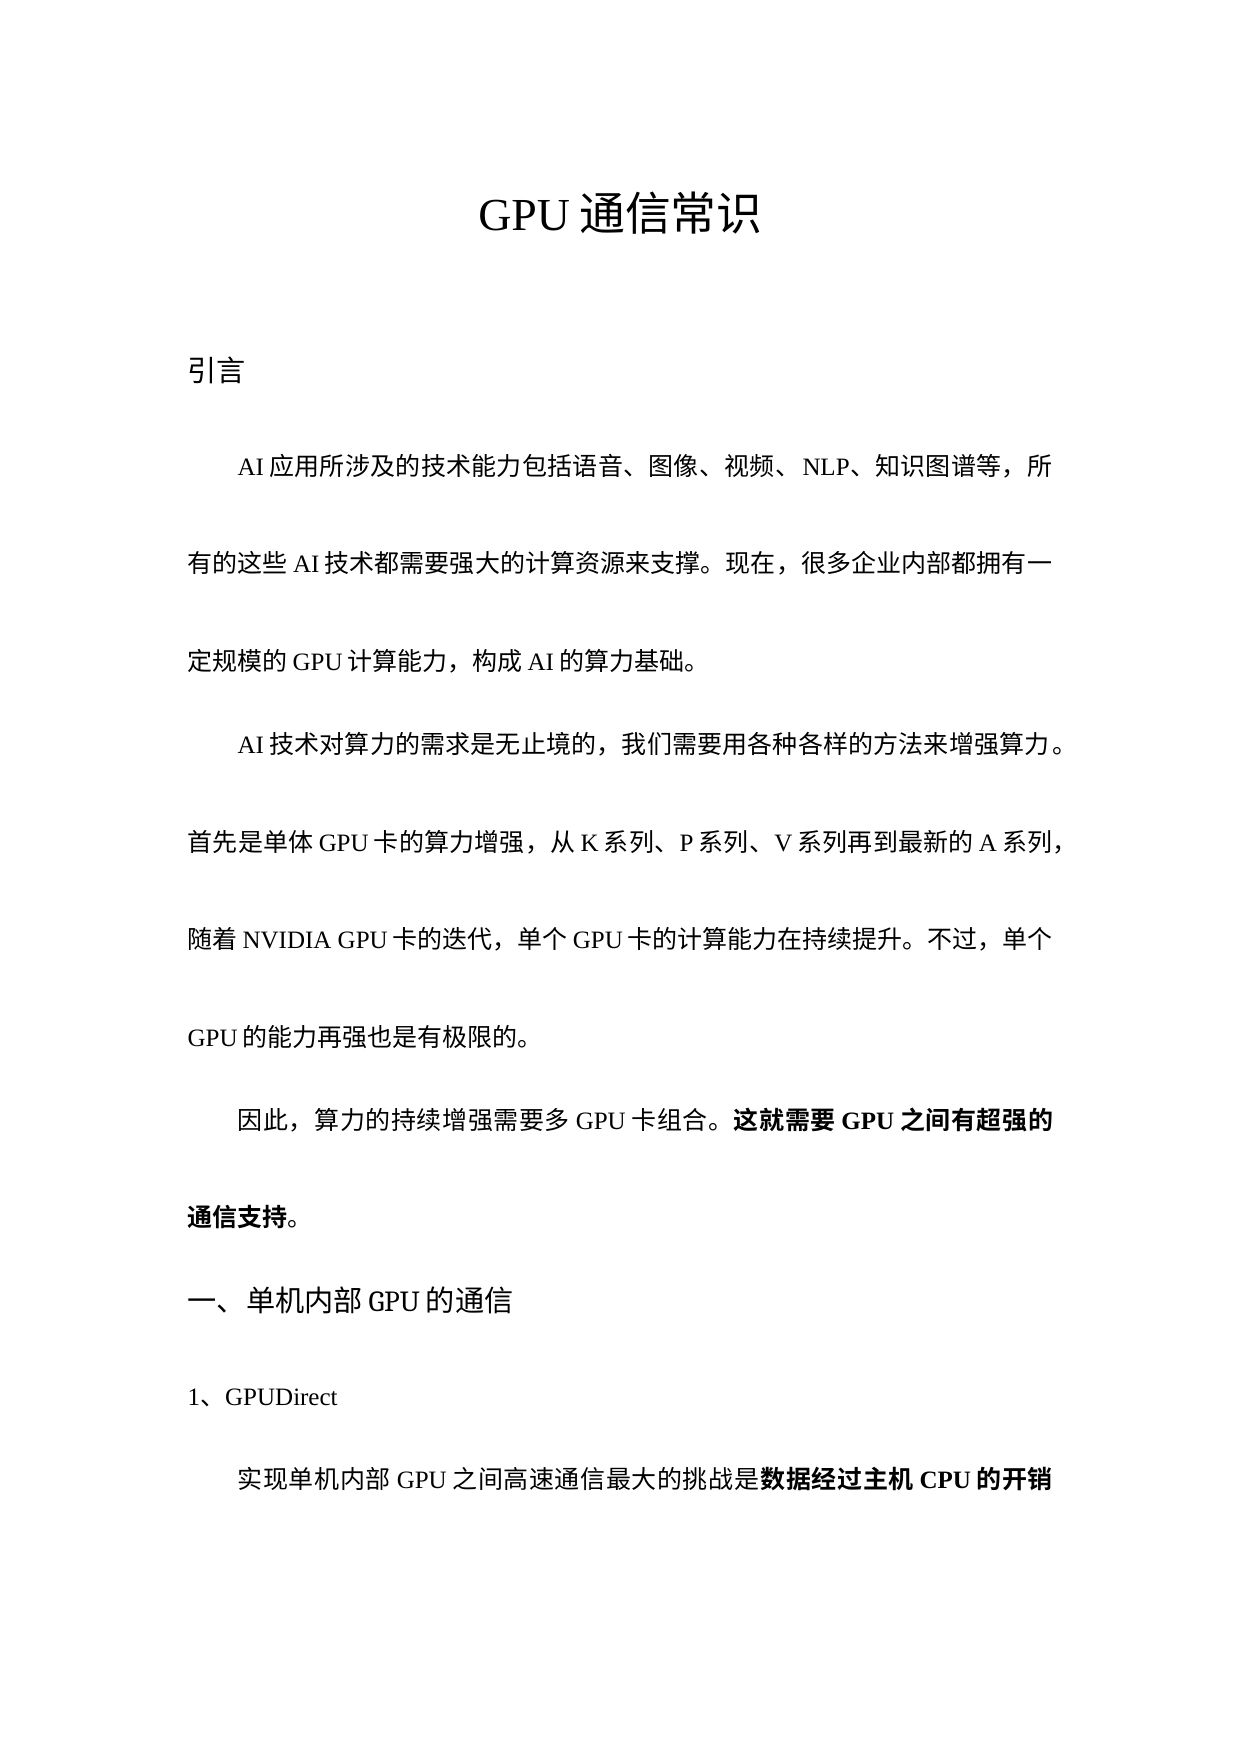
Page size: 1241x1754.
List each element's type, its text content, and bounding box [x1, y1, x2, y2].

subtitle 一、单机内部GPU的通信 [187, 1266, 1053, 1331]
text 1、GPUDirect [187, 1362, 1053, 1427]
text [187, 1445, 1053, 1510]
text AI应用所涉及的技术能力包括语音、图像、视频、NLP、知识图谱等，所有的这些AI技术都需要强大的计算资源来支撑。现在，很多企业内部都拥有一定规模的GPU计算能力，构成AI的算力基础。 [187, 432, 1053, 692]
text 因此，算力的持续增强需要多GPU卡组合。这就需要GPU之间有超强的通信支持。 [187, 1086, 1053, 1248]
subtitle 引言 [187, 336, 1053, 401]
subtitle GPU通信常识 [187, 162, 1053, 259]
text AI技术对算力的需求是无止境的，我们需要用各种各样的方法来增强算力。首先是单体GPU卡的算力增强，从K系列、P系列、V系列再到最新的A系列，随着NVIDIA GPU卡的迭代，单个GPU卡的计算能力在持续提升。不过，单个GPU的能力再强也是有极限的。 [187, 710, 1053, 1068]
